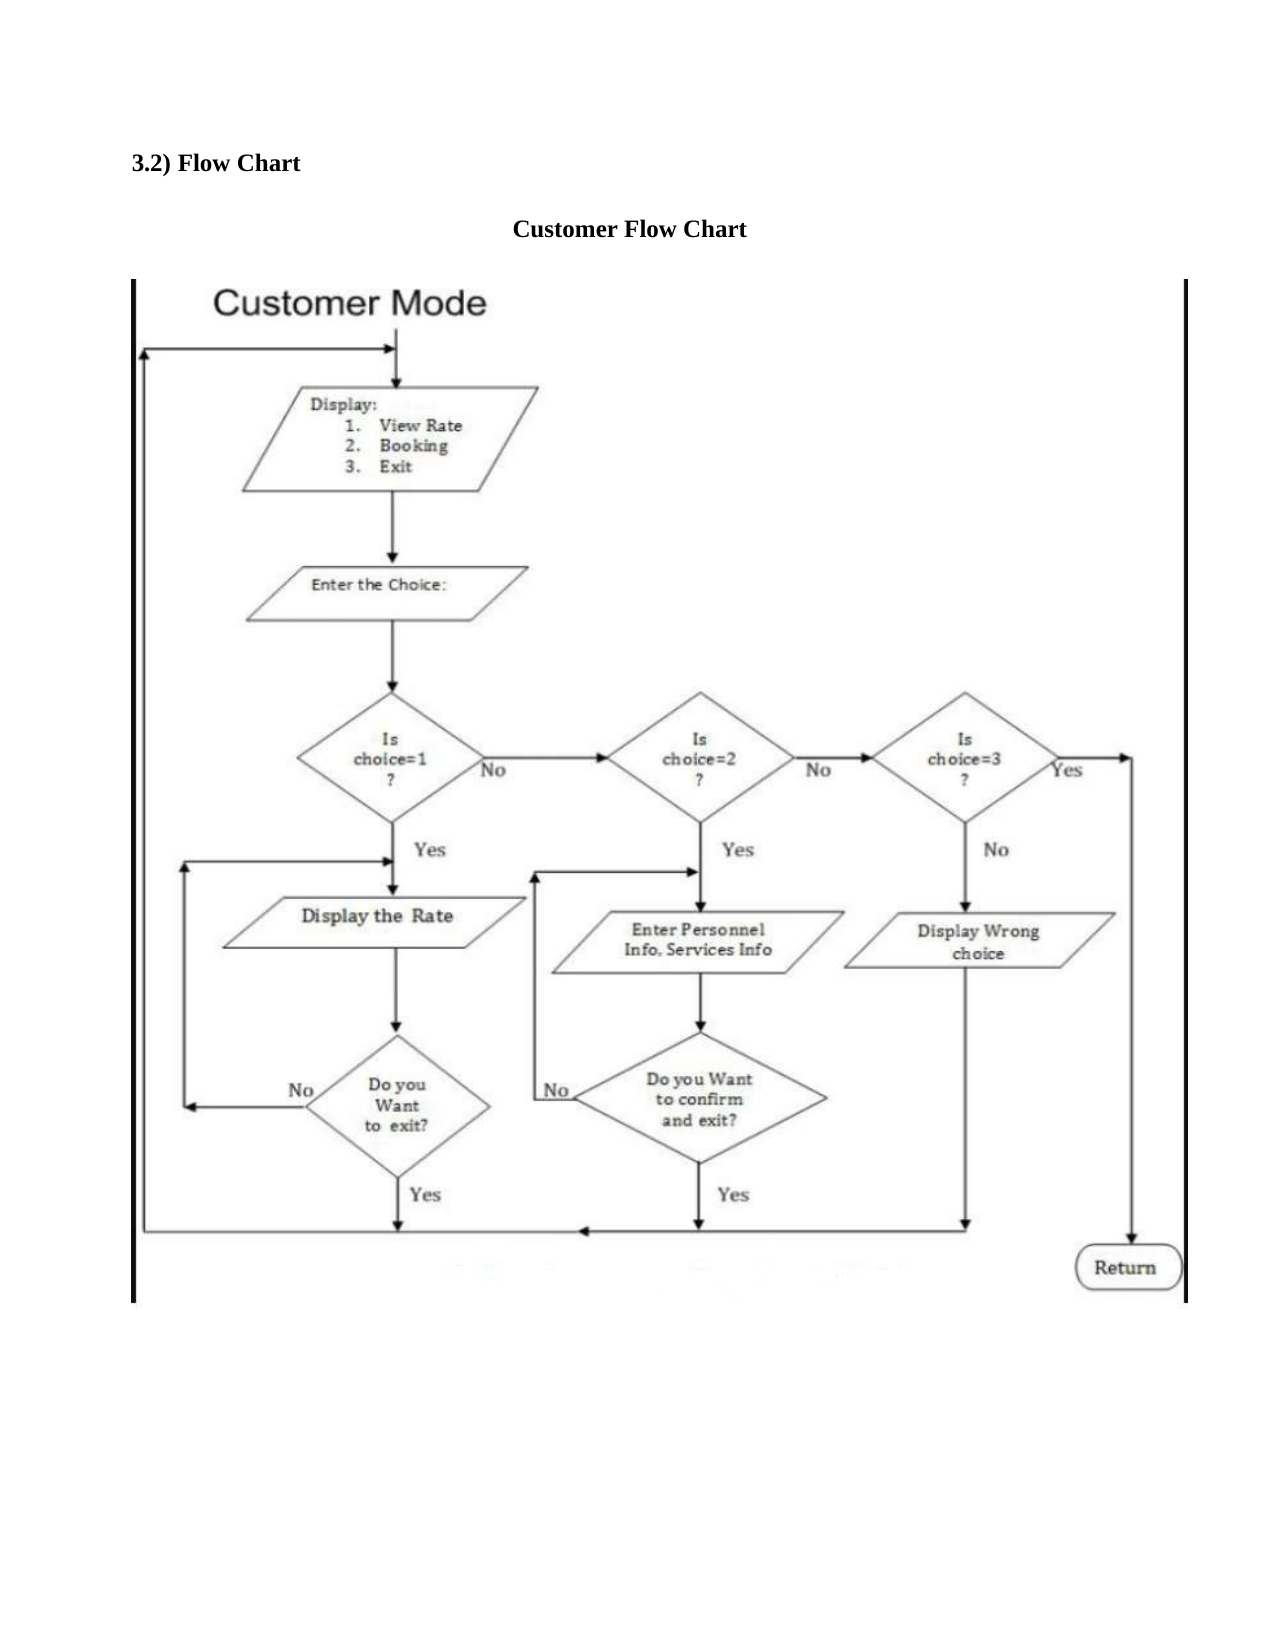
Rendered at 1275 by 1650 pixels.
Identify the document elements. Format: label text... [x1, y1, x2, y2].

text Customer Flow Chart [351, 214, 908, 242]
list Flow Chart [132, 148, 1248, 176]
picture [131, 279, 1188, 1346]
